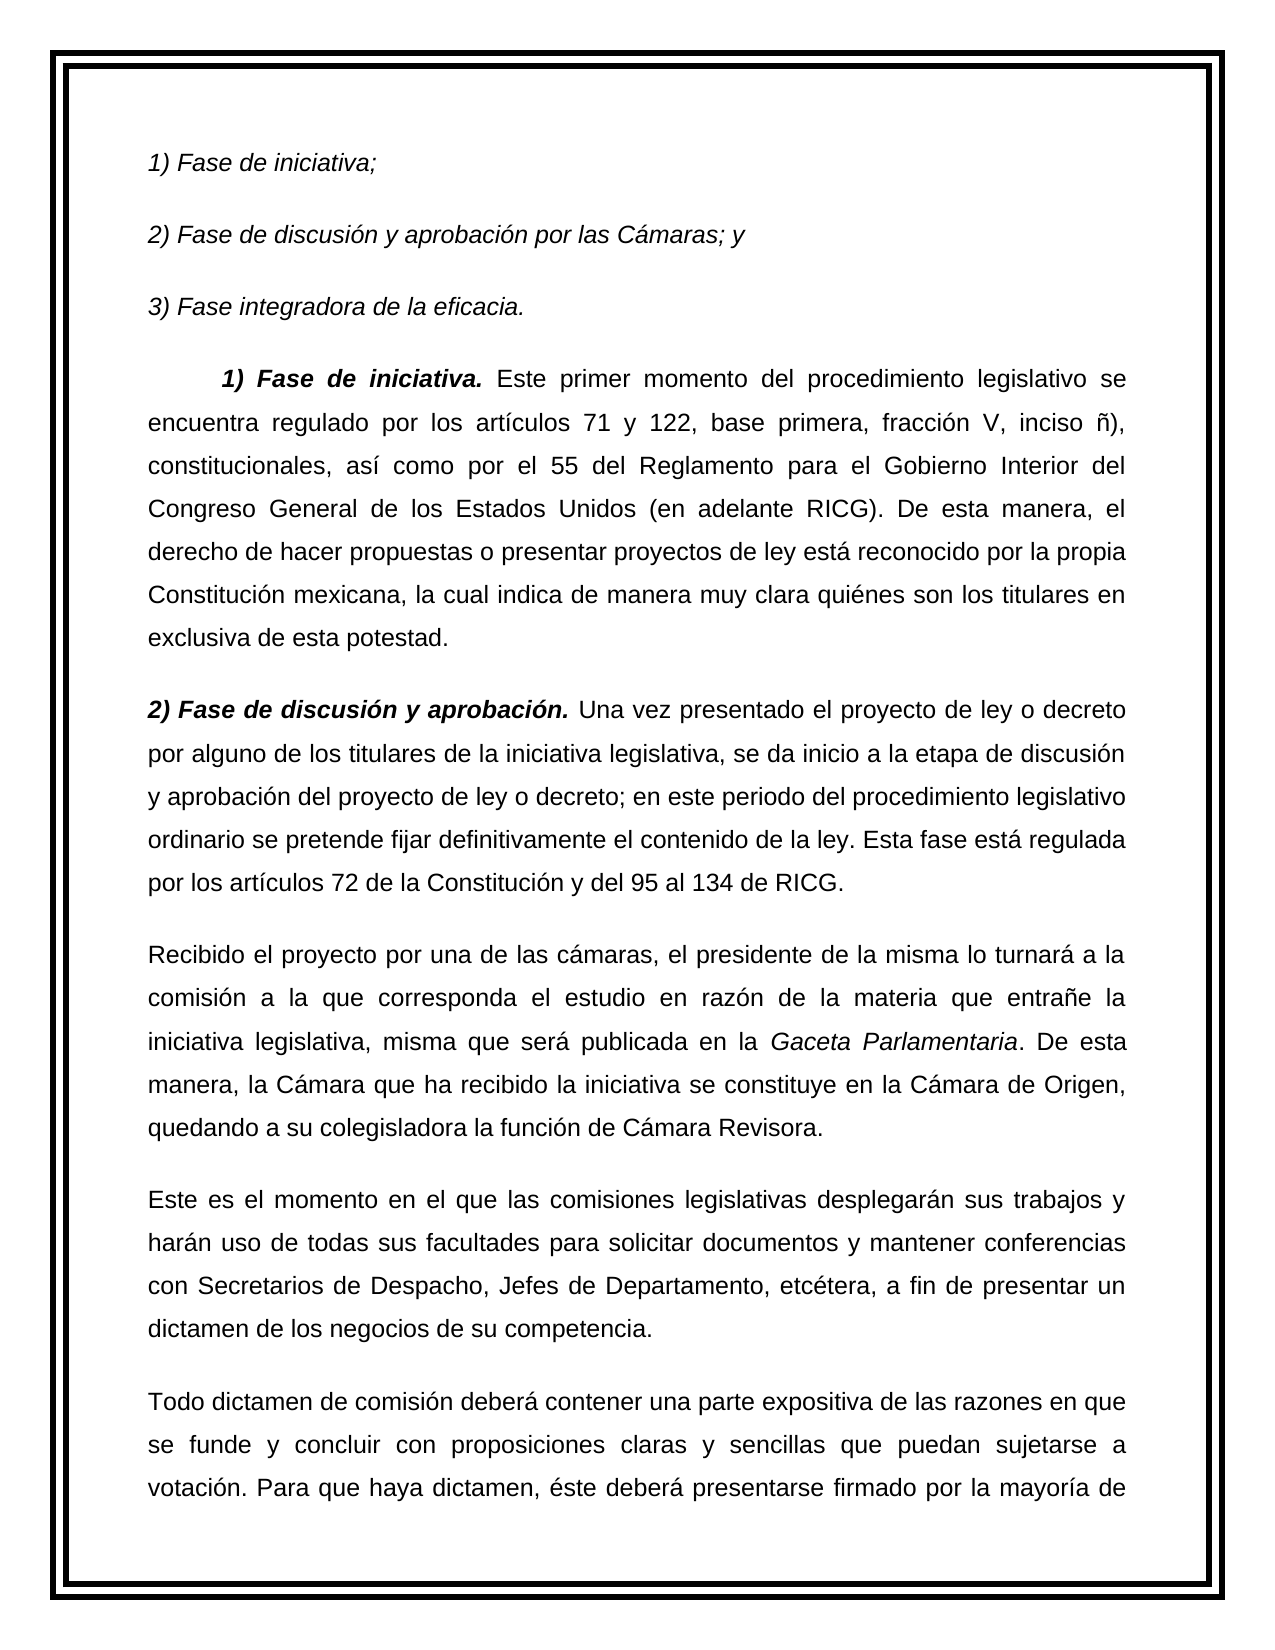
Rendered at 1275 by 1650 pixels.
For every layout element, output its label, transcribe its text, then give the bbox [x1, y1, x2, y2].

text 3) Fase integradora de la eficacia. [148, 292, 1127, 321]
text 1) Fase de iniciativa. Este primer momento del procedimiento legislativo se encuentra regulado por los artículos 71 y 122, base primera, fracción V, inciso ñ), constitucionales, así como por el 55 del Reglamento para el Gobierno Interior del Congreso General de los Estados Unidos (en adelante RICG). De esta manera, el derecho de hacer propuestas o presentar proyectos de ley está reconocido por la propia Constitución mexicana, la cual indica de manera muy clara quiénes son los titulares en exclusiva de esta potestad. [148, 364, 1127, 652]
text 1) Fase de iniciativa; [148, 148, 1127, 176]
text Recibido el proyecto por una de las cámaras, el presidente de la misma lo turnará a la comisión a la que corresponda el estudio en razón de la materia que entrañe la iniciativa legislativa, misma que será publicada en la Gaceta Parlamentaria. De esta manera, la Cámara que ha recibido la iniciativa se constituye en la Cámara de Origen, quedando a su colegisladora la función de Cámara Revisora. [148, 940, 1127, 1142]
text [148, 1387, 1127, 1502]
text 2) Fase de discusión y aprobación. Una vez presentado el proyecto de ley o decreto por alguno de los titulares de la iniciativa legislativa, se da inicio a la etapa de discusión y aprobación del proyecto de ley o decreto; en este periodo del procedimiento legislativo ordinario se pretende fijar definitivamente el contenido de la ley. Esta fase está regulada por los artículos 72 de la Constitución y del 95 al 134 de RICG. [148, 696, 1127, 897]
text 2) Fase de discusión y aprobación por las Cámaras; y [148, 220, 1127, 249]
text Este es el momento en el que las comisiones legislativas desplegarán sus trabajos y harán uso de todas sus facultades para solicitar documentos y mantener conferencias con Secretarios de Despacho, Jefes de Departamento, etcétera, a fin de presentar un dictamen de los negocios de su competencia. [148, 1185, 1127, 1343]
